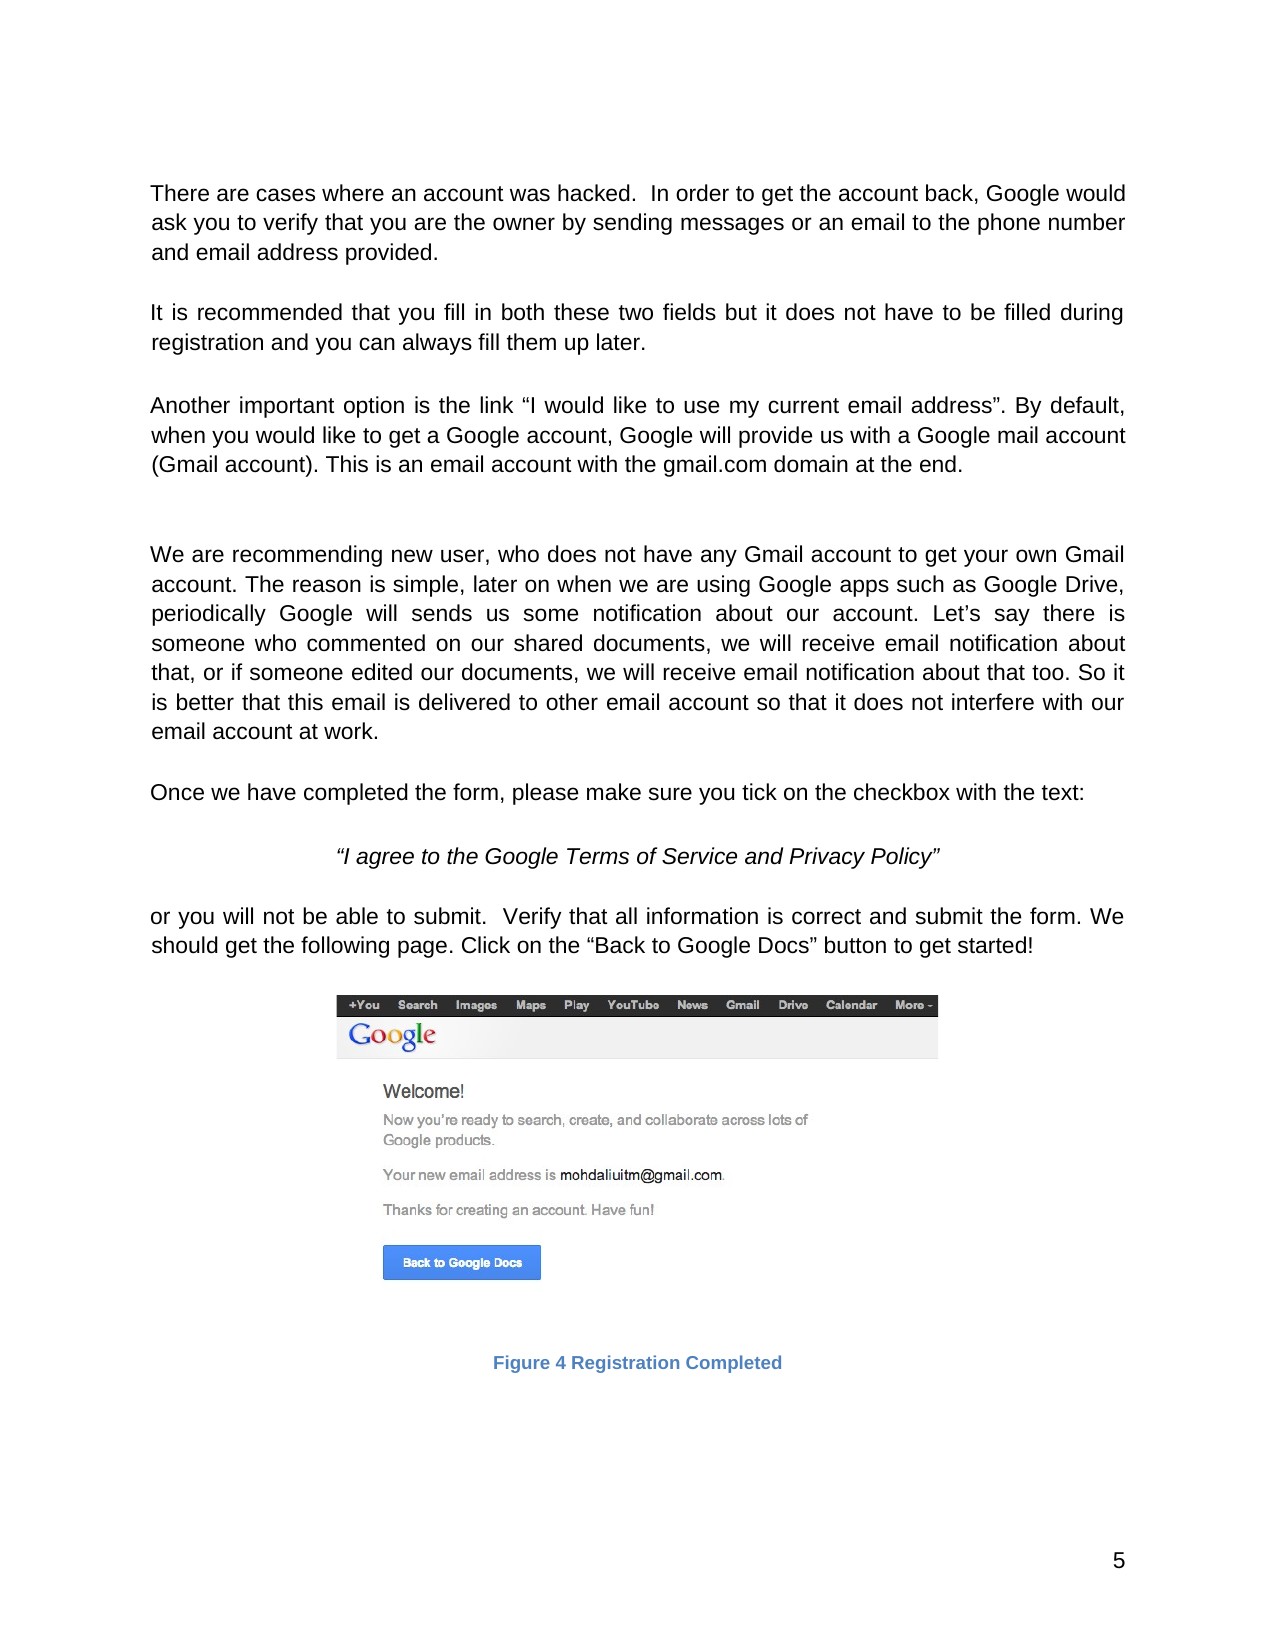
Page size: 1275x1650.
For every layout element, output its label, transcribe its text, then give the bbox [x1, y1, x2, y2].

picture [336, 995, 939, 1351]
text or you will not be able to submit. Verify that all information is correct and submit the form. We should get the following page. Click on the “Back to Google Docs” button to get started! [150, 903, 1126, 959]
text “I agree to the Google Terms of Service and Privacy Policy” [150, 843, 1125, 869]
text We are recommending new user, who does not have any Gmail account to get your own Gmail account. The reason is simple, later on when we are using Google apps such as Google Drive, periodically Google will sends us some notification about our account. Let’s say there is someone who commented on our shared documents, we will receive email notification about that, or if someone edited our documents, we will receive email notification about that too. So it is better that this email is delivered to other email account so that it does not interfere with our email account at work. [150, 541, 1126, 744]
text There are cases where an account was hacked. In order to get the account back, Google would ask you to verify that you are the owner by sending messages or an email to the phone number and email address provided. [150, 180, 1126, 265]
text Figure 4 Registration Completed [150, 1352, 1125, 1374]
text Once we have completed the form, please make sure you tick on the checkbox with the text: [150, 778, 1126, 805]
text Another important option is the link “I would like to use my current email address”. By default, when you would like to get a Google account, Google will provide us with a Google mail account (Gmail account). This is an email account with the gmail.com domain at the end. [150, 392, 1126, 477]
text It is recommended that you fill in both these two fields but it does not have to be filled during registration and you can always fill them up later. [150, 299, 1126, 355]
